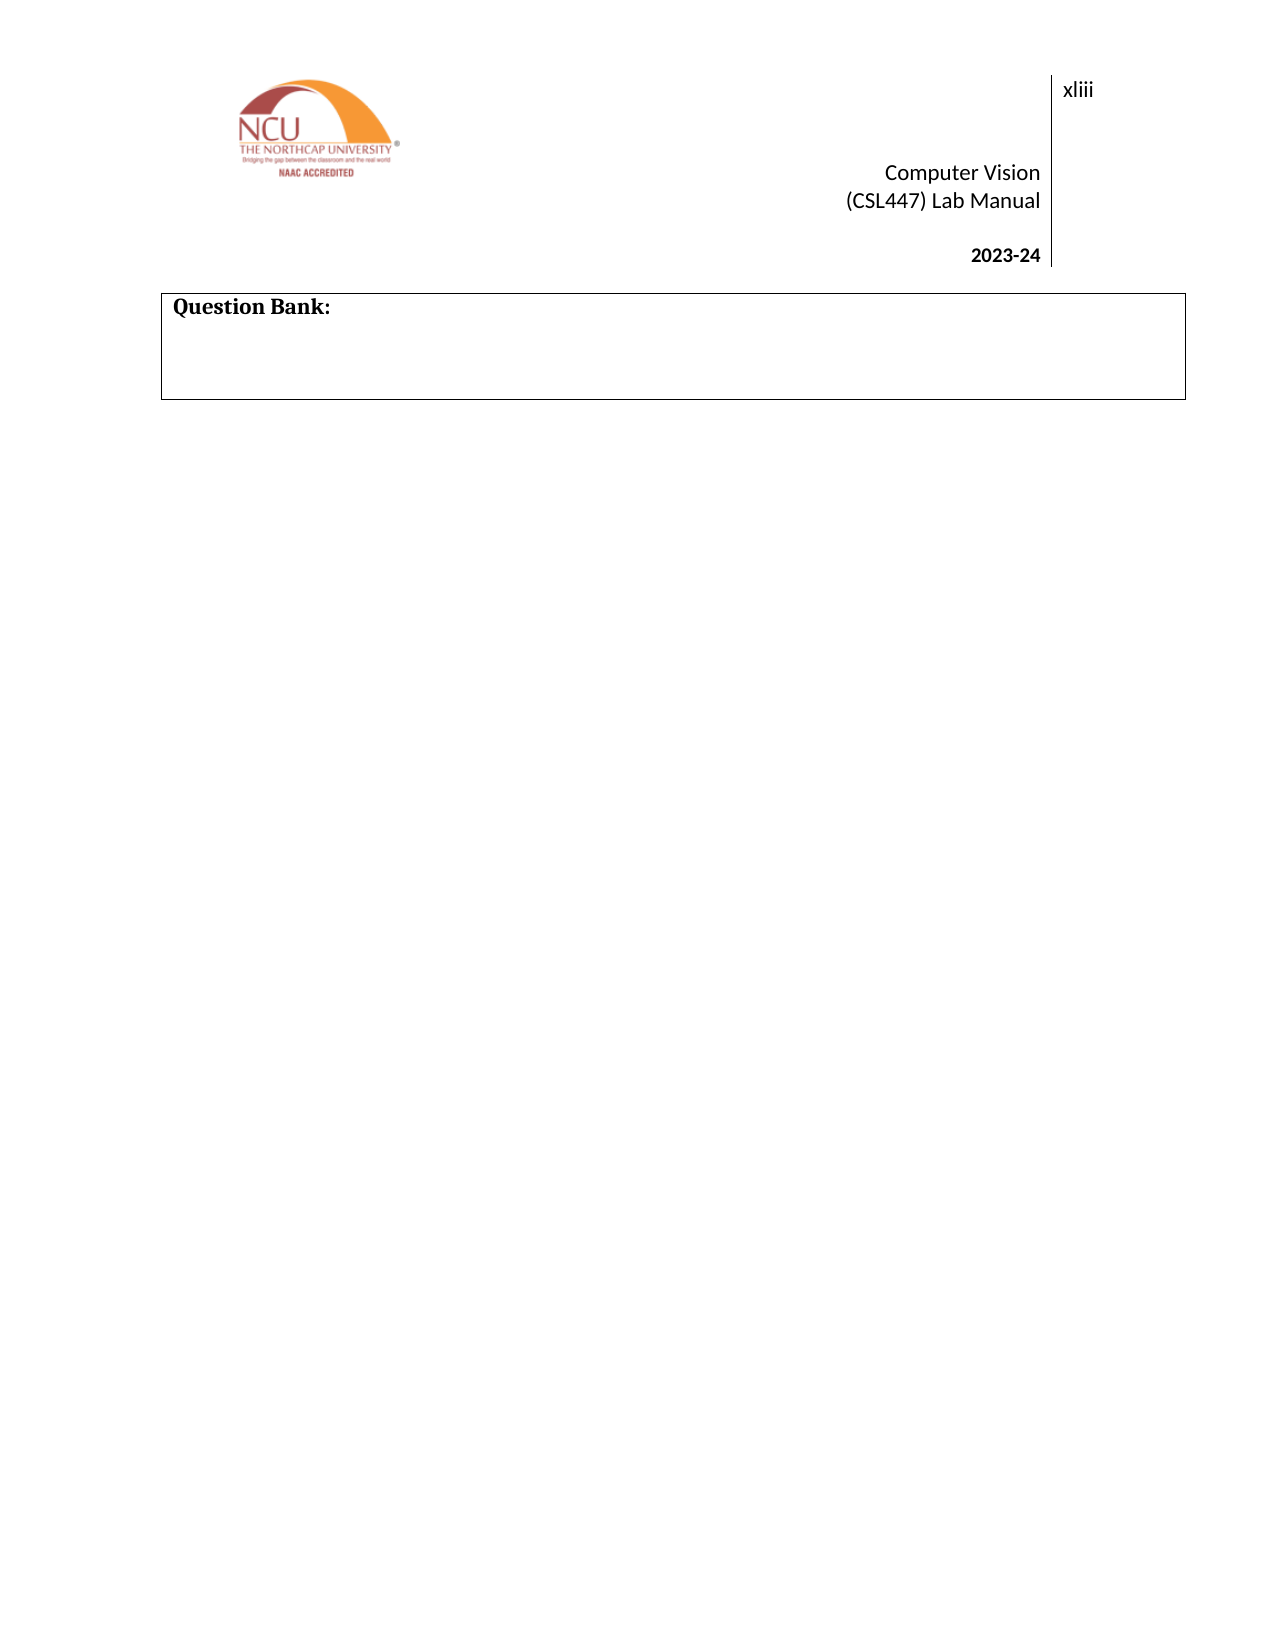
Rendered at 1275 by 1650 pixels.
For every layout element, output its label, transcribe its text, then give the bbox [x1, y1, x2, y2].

picture [235, 75, 401, 180]
table_cell Question Bank: [162, 294, 1185, 399]
